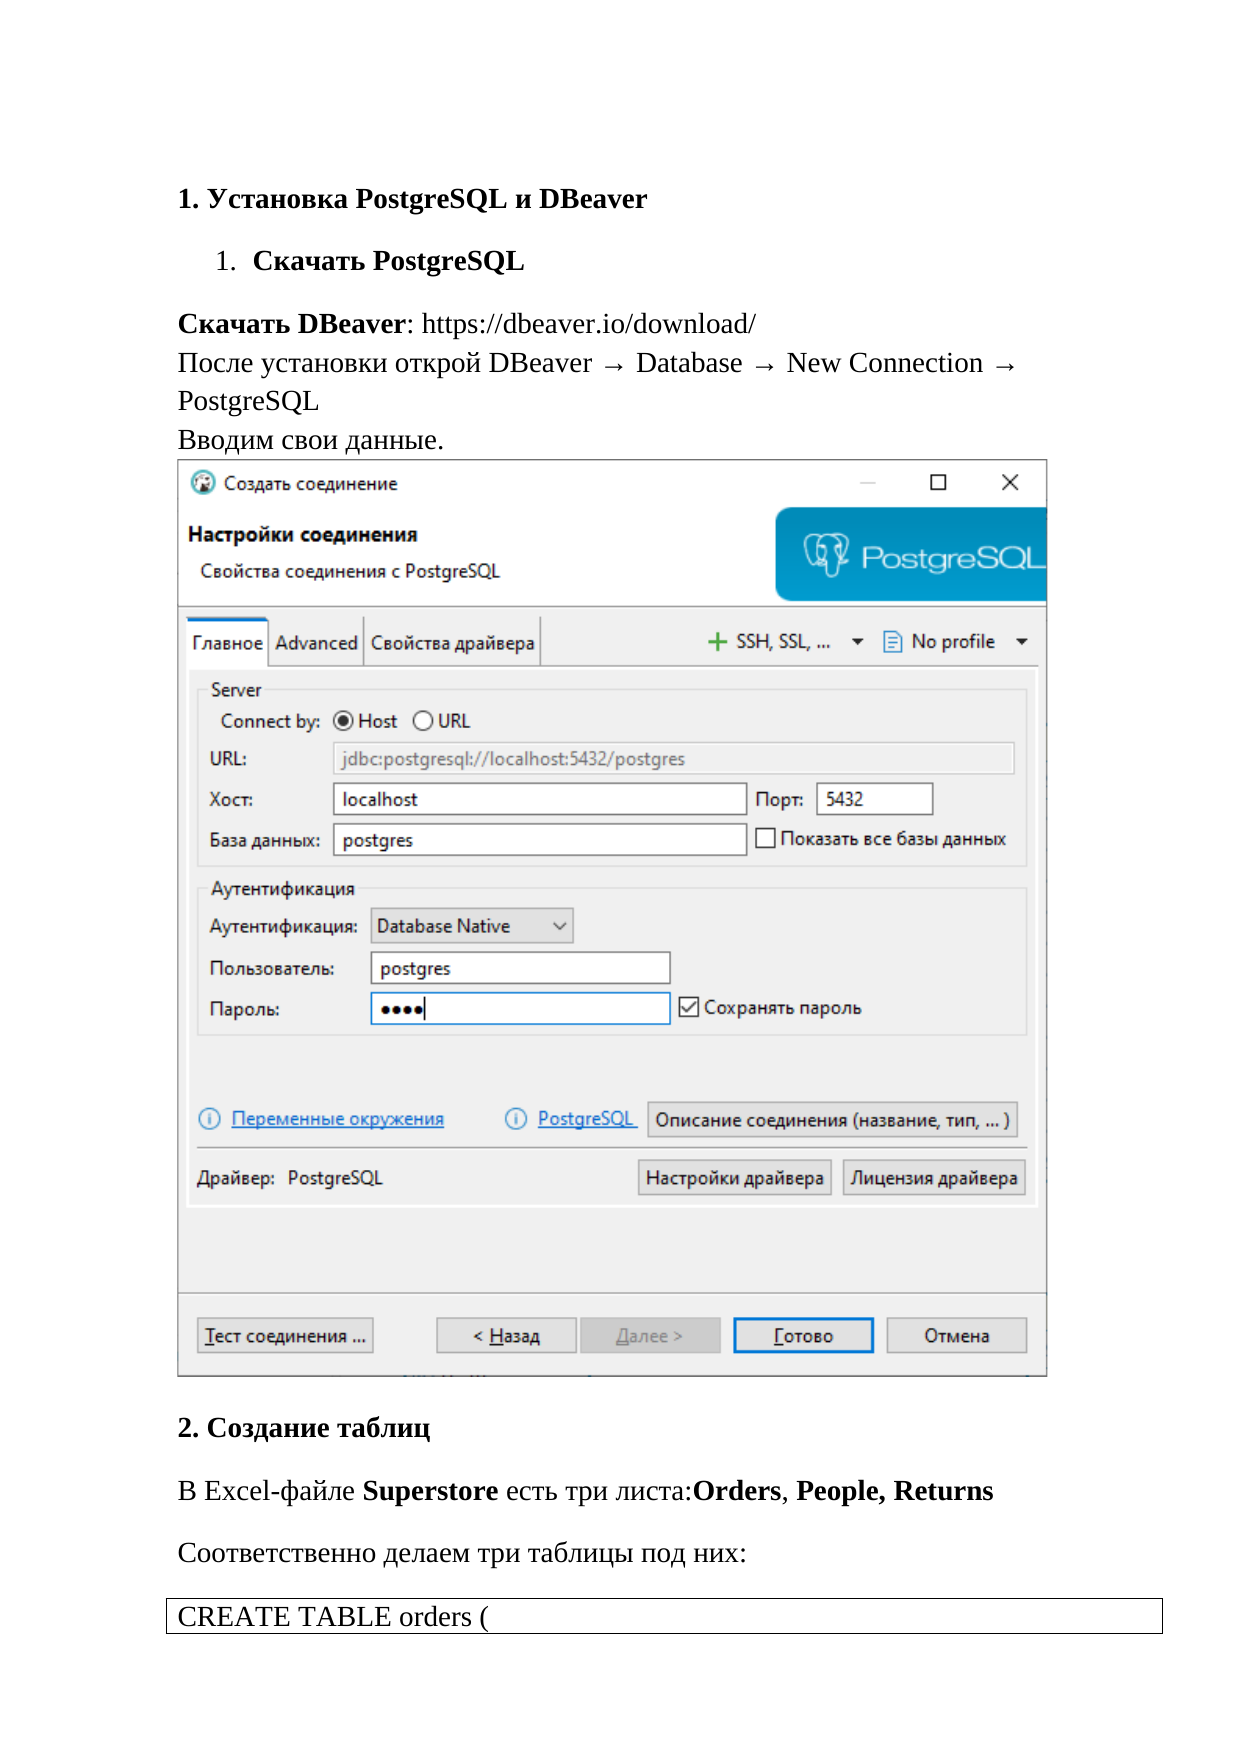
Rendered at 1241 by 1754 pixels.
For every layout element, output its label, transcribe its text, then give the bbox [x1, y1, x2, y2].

list Скачать PostgreSQL [215, 243, 1152, 277]
subtitle 2. Создание таблиц [177, 1410, 1152, 1444]
picture [177, 459, 1048, 1377]
text 1. Установка PostgreSQL и DBeaver [177, 181, 1152, 214]
text Соответственно делаем три таблицы под них: [177, 1536, 1152, 1569]
text В Excel-файле Superstore есть три листа:Orders, People, Returns [177, 1473, 1152, 1506]
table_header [167, 1599, 1162, 1633]
